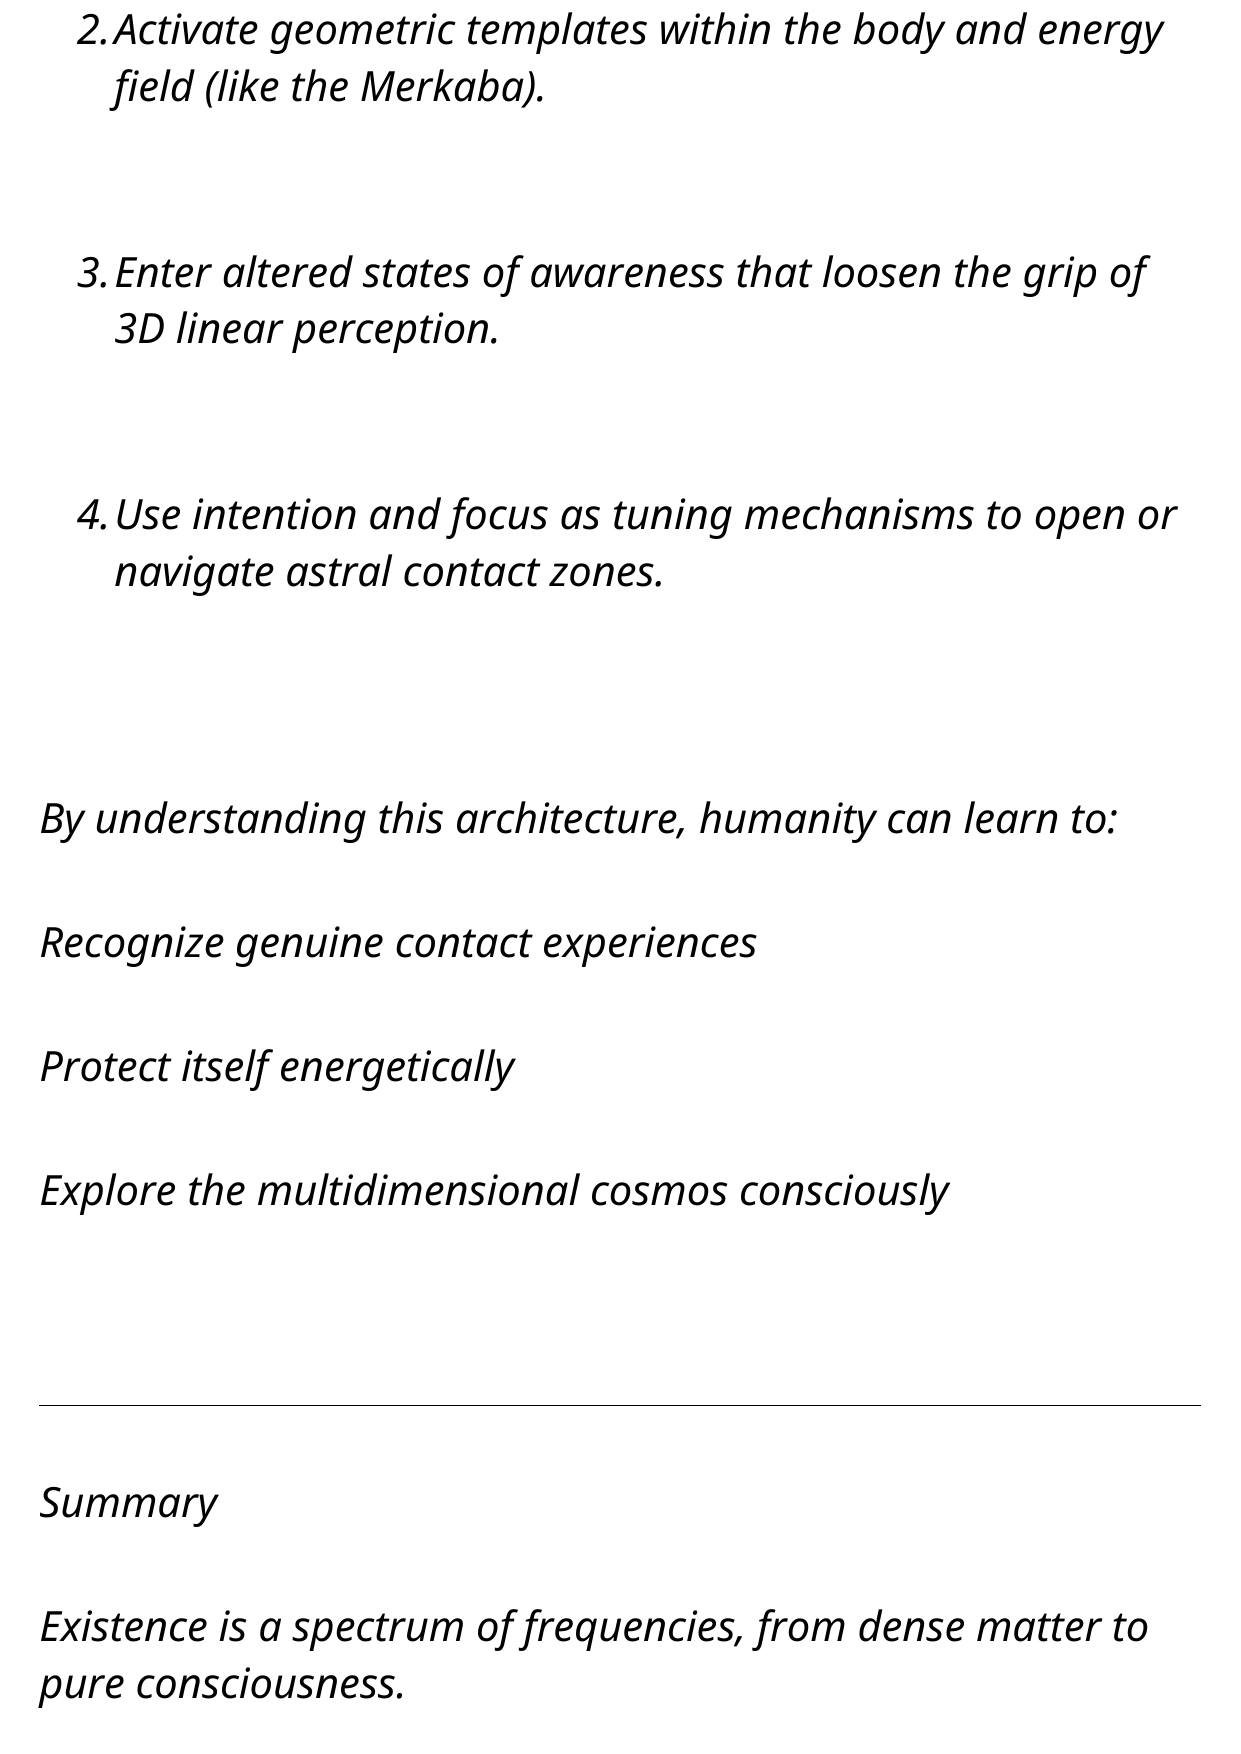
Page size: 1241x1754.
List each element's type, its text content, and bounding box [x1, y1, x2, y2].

list Use intention and focus as tuning mechanisms to open or navigate astral contact zones. [77, 485, 1201, 598]
list Activate geometric templates within the body and energy field (like the Merkaba). [77, 0, 1201, 113]
list Enter altered states of awareness that loosen the grip of 3D linear perception. [77, 242, 1201, 356]
text Recognize genuine contact experiences [39, 913, 1201, 969]
text Summary [39, 1473, 1201, 1530]
text Explore the multidimensional cosmos consciously [39, 1160, 1201, 1217]
text By understanding this architecture, humanity can learn to: [39, 789, 1201, 846]
text Protect itself energetically [39, 1037, 1201, 1093]
text Existence is a spectrum of frequencies, from dense matter to pure consciousness. [39, 1597, 1201, 1711]
